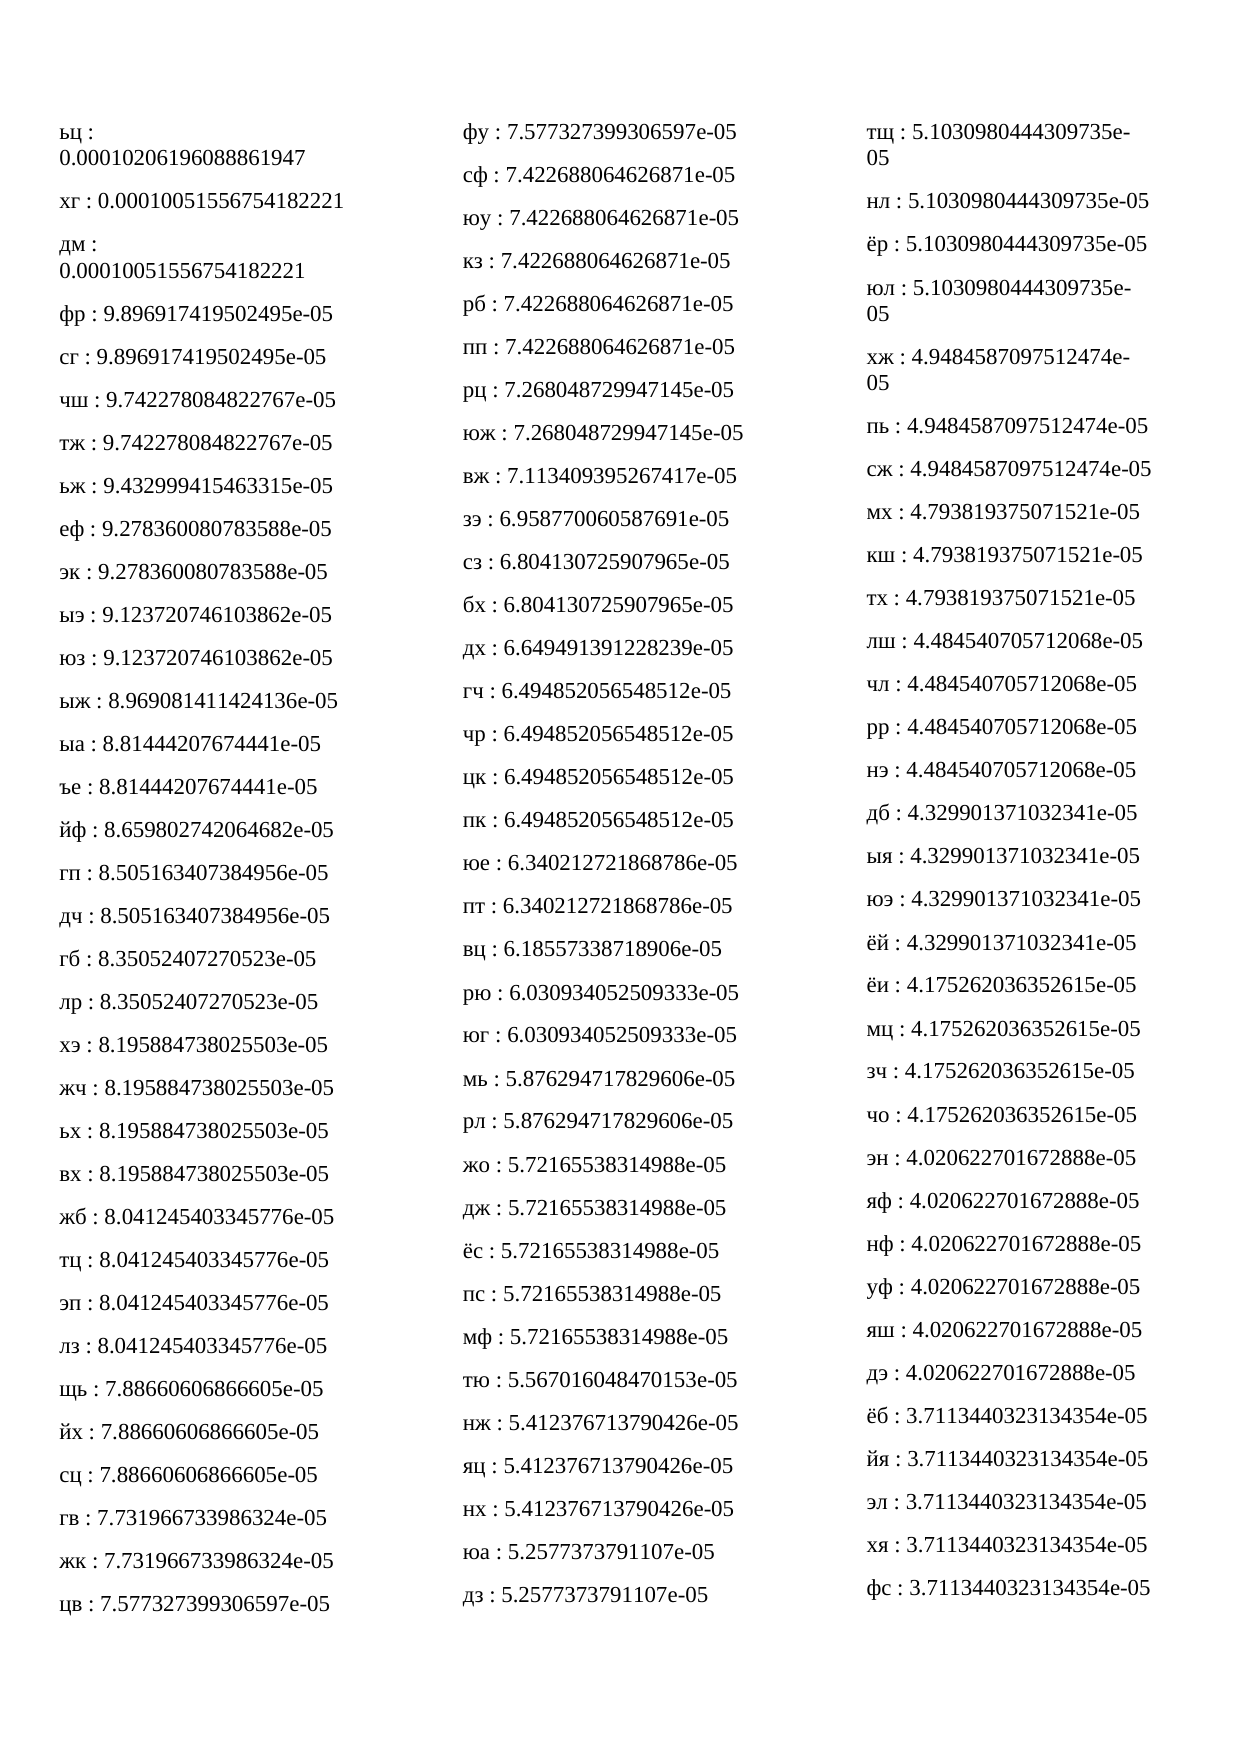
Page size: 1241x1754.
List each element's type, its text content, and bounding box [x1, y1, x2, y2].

text тщ : 5.1030980444309735e-05 [866, 118, 1152, 171]
text юг : 6.030934052509333e-05 [463, 1022, 748, 1048]
text фу : 7.577327399306597e-05 [463, 118, 748, 144]
text мх : 4.793819375071521e-05 [866, 498, 1152, 525]
text сз : 6.804130725907965e-05 [463, 548, 748, 575]
text цв : 7.577327399306597e-05 [59, 1591, 344, 1617]
text рб : 7.422688064626871e-05 [463, 290, 748, 317]
text ёс : 5.72165538314988e-05 [463, 1237, 748, 1263]
text дж : 5.72165538314988e-05 [463, 1194, 748, 1220]
text пт : 6.340212721868786e-05 [463, 892, 748, 919]
text ёб : 3.7113440323134354e-05 [866, 1402, 1152, 1428]
text ьж : 9.432999415463315e-05 [59, 472, 344, 498]
text цк : 6.494852056548512e-05 [463, 763, 748, 790]
text вж : 7.113409395267417e-05 [463, 462, 748, 489]
text кш : 4.793819375071521e-05 [866, 541, 1152, 568]
text гв : 7.731966733986324e-05 [59, 1504, 344, 1531]
text яш : 4.020622701672888e-05 [866, 1316, 1152, 1342]
text юу : 7.422688064626871e-05 [463, 204, 748, 231]
text нф : 4.020622701672888e-05 [866, 1230, 1152, 1256]
text тж : 9.742278084822767e-05 [59, 429, 344, 455]
text ьц : 0.00010206196088861947 [59, 118, 344, 171]
text яц : 5.412376713790426e-05 [463, 1452, 748, 1478]
text ыа : 8.81444207674441e-05 [59, 730, 344, 756]
text тх : 4.793819375071521e-05 [866, 584, 1152, 611]
text жк : 7.731966733986324e-05 [59, 1547, 344, 1574]
text вц : 6.18557338718906e-05 [463, 936, 748, 962]
text уф : 4.020622701672888e-05 [866, 1273, 1152, 1299]
text эп : 8.041245403345776e-05 [59, 1289, 344, 1316]
text ьх : 8.195884738025503e-05 [59, 1117, 344, 1144]
text чо : 4.175262036352615e-05 [866, 1101, 1152, 1127]
text жб : 8.041245403345776e-05 [59, 1203, 344, 1230]
text вх : 8.195884738025503e-05 [59, 1160, 344, 1187]
text юэ : 4.329901371032341e-05 [866, 886, 1152, 912]
text сц : 7.88660606866605e-05 [59, 1461, 344, 1488]
text щь : 7.88660606866605e-05 [59, 1375, 344, 1402]
text юе : 6.340212721868786e-05 [463, 849, 748, 876]
text ёр : 5.1030980444309735e-05 [866, 231, 1152, 257]
text хя : 3.7113440323134354e-05 [866, 1531, 1152, 1557]
text жч : 8.195884738025503e-05 [59, 1074, 344, 1101]
text мф : 5.72165538314988e-05 [463, 1323, 748, 1349]
text мц : 4.175262036352615e-05 [866, 1014, 1152, 1041]
text яф : 4.020622701672888e-05 [866, 1187, 1152, 1213]
text зэ : 6.958770060587691e-05 [463, 505, 748, 532]
text гп : 8.505163407384956e-05 [59, 859, 344, 886]
text зч : 4.175262036352615e-05 [866, 1058, 1152, 1084]
text ыя : 4.329901371032341e-05 [866, 842, 1152, 869]
text фс : 3.7113440323134354e-05 [866, 1574, 1152, 1600]
text сж : 4.9484587097512474e-05 [866, 455, 1152, 482]
text чр : 6.494852056548512e-05 [463, 720, 748, 747]
text хэ : 8.195884738025503e-05 [59, 1031, 344, 1058]
text юж : 7.268048729947145e-05 [463, 419, 748, 446]
text лз : 8.041245403345776e-05 [59, 1332, 344, 1359]
text кз : 7.422688064626871e-05 [463, 247, 748, 273]
text ыэ : 9.123720746103862e-05 [59, 601, 344, 627]
text бх : 6.804130725907965e-05 [463, 591, 748, 618]
text дб : 4.329901371032341e-05 [866, 799, 1152, 826]
text дз : 5.2577373791107e-05 [463, 1581, 748, 1607]
text сф : 7.422688064626871e-05 [463, 161, 748, 187]
text чл : 4.484540705712068e-05 [866, 670, 1152, 697]
text гч : 6.494852056548512e-05 [463, 677, 748, 704]
text ёи : 4.175262036352615e-05 [866, 972, 1152, 998]
text рр : 4.484540705712068e-05 [866, 713, 1152, 740]
text дх : 6.649491391228239e-05 [463, 634, 748, 661]
text йф : 8.659802742064682e-05 [59, 816, 344, 842]
text лр : 8.35052407270523e-05 [59, 988, 344, 1014]
text нэ : 4.484540705712068e-05 [866, 756, 1152, 783]
text ыж : 8.969081411424136e-05 [59, 687, 344, 713]
text ъе : 8.81444207674441e-05 [59, 773, 344, 799]
text чш : 9.742278084822767e-05 [59, 386, 344, 412]
text рю : 6.030934052509333e-05 [463, 978, 748, 1005]
text нж : 5.412376713790426e-05 [463, 1409, 748, 1435]
text лш : 4.484540705712068e-05 [866, 627, 1152, 654]
text нх : 5.412376713790426e-05 [463, 1495, 748, 1521]
text рл : 5.876294717829606e-05 [463, 1108, 748, 1134]
text хж : 4.9484587097512474e-05 [866, 343, 1152, 396]
text тц : 8.041245403345776e-05 [59, 1246, 344, 1273]
text хг : 0.00010051556754182221 [59, 187, 344, 214]
text эн : 4.020622701672888e-05 [866, 1144, 1152, 1170]
text пп : 7.422688064626871e-05 [463, 333, 748, 359]
text нл : 5.1030980444309735e-05 [866, 187, 1152, 214]
text фр : 9.896917419502495e-05 [59, 300, 344, 326]
text йх : 7.88660606866605e-05 [59, 1418, 344, 1445]
text дэ : 4.020622701672888e-05 [866, 1359, 1152, 1385]
text эк : 9.278360080783588e-05 [59, 558, 344, 584]
text юл : 5.1030980444309735e-05 [866, 273, 1152, 326]
text сг : 9.896917419502495e-05 [59, 343, 344, 369]
text пк : 6.494852056548512e-05 [463, 806, 748, 833]
text гб : 8.35052407270523e-05 [59, 945, 344, 972]
text пь : 4.9484587097512474e-05 [866, 412, 1152, 439]
text пс : 5.72165538314988e-05 [463, 1280, 748, 1306]
text ёй : 4.329901371032341e-05 [866, 928, 1152, 955]
text дч : 8.505163407384956e-05 [59, 902, 344, 928]
text жо : 5.72165538314988e-05 [463, 1151, 748, 1177]
text мь : 5.876294717829606e-05 [463, 1064, 748, 1091]
text эл : 3.7113440323134354e-05 [866, 1488, 1152, 1514]
text юа : 5.2577373791107e-05 [463, 1538, 748, 1564]
text йя : 3.7113440323134354e-05 [866, 1445, 1152, 1471]
text юз : 9.123720746103862e-05 [59, 644, 344, 670]
text тю : 5.567016048470153e-05 [463, 1366, 748, 1392]
text рц : 7.268048729947145e-05 [463, 376, 748, 403]
text дм : 0.00010051556754182221 [59, 231, 344, 283]
text еф : 9.278360080783588e-05 [59, 515, 344, 541]
